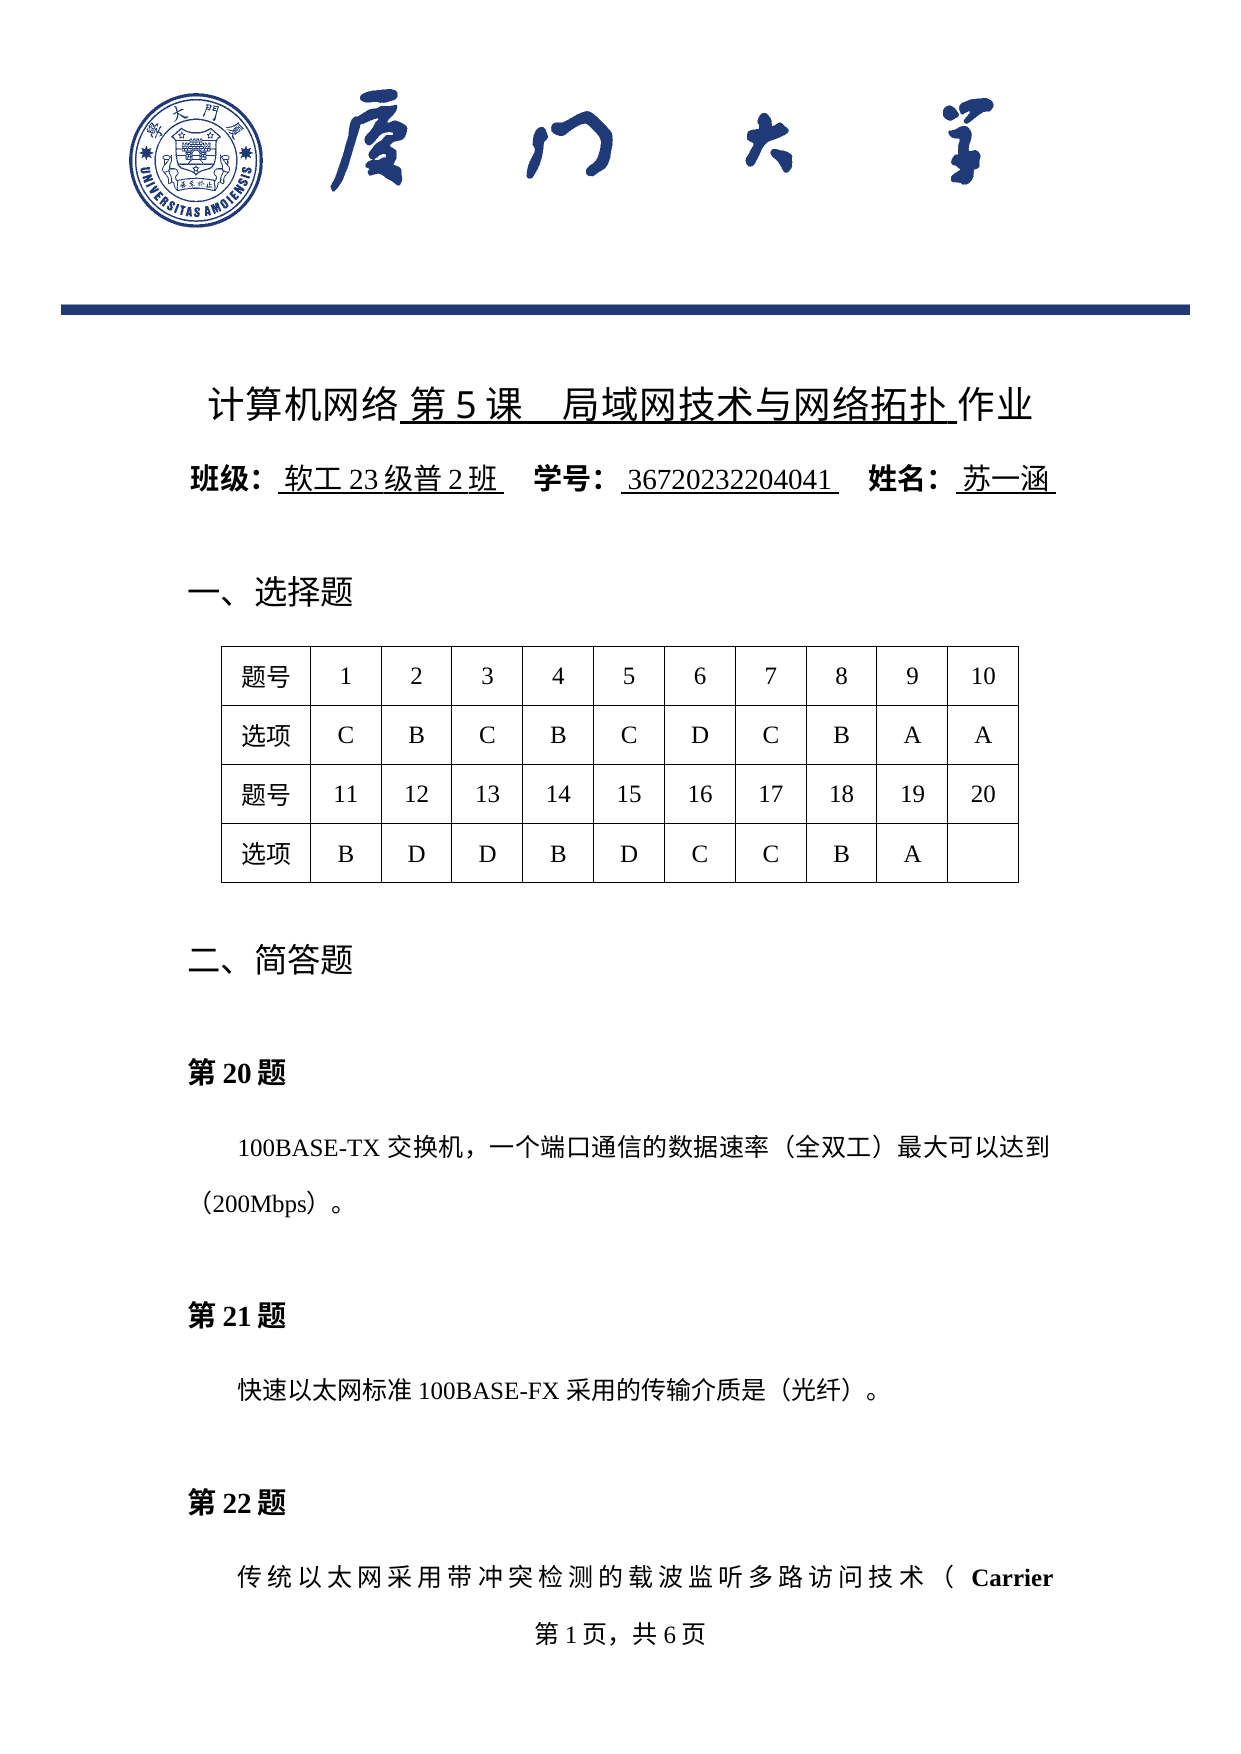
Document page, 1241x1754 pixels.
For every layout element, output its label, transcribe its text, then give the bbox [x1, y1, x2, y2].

table_header 3 [452, 647, 522, 705]
table_header 9 [877, 647, 947, 705]
table_cell C [665, 824, 735, 882]
table_header 8 [807, 647, 876, 705]
table_cell 18 [807, 765, 876, 823]
table_header 2 [382, 647, 451, 705]
table_header 7 [736, 647, 806, 705]
table_cell C [311, 706, 381, 764]
table_header 5 [594, 647, 664, 705]
table_cell C [736, 706, 806, 764]
table_cell B [311, 824, 381, 882]
table_header 题号 [222, 647, 310, 705]
table_header 6 [665, 647, 735, 705]
table_cell 12 [382, 765, 451, 823]
title 计算机网络 第5课 局域网技术与网络拓扑 作业 [187, 364, 1053, 439]
subtitle 班级： 软工23级普2班 学号： 36720232204041 姓名： 苏一涵 [112, 439, 1128, 514]
table_cell D [594, 824, 664, 882]
subtitle 二、简答题 [187, 921, 1053, 996]
table_cell C [594, 706, 664, 764]
subtitle 一、选择题 [187, 552, 1053, 627]
table_cell 11 [311, 765, 381, 823]
table_cell 选项 [222, 824, 310, 882]
table_cell B [807, 824, 876, 882]
table_cell 20 [948, 765, 1018, 823]
list 传统以太网采用带冲突检测的载波监听多路访问技术（ Carrier SenseMultiple Access with Collision Detection） [187, 1557, 1053, 1594]
subtitle 第21题 [187, 1276, 1053, 1351]
table_cell 13 [452, 765, 522, 823]
subtitle 第20题 [187, 1033, 1053, 1108]
table_cell 16 [665, 765, 735, 823]
table_cell B [382, 706, 451, 764]
table_cell D [382, 824, 451, 882]
table_cell C [452, 706, 522, 764]
table_cell 15 [594, 765, 664, 823]
subtitle 第22题 [187, 1463, 1053, 1538]
table_cell D [452, 824, 522, 882]
table_header 10 [948, 647, 1018, 705]
table_cell A [877, 706, 947, 764]
table_cell B [523, 824, 593, 882]
table_cell 14 [523, 765, 593, 823]
table_cell A [877, 824, 947, 882]
table_cell A [948, 706, 1018, 764]
table_header 4 [523, 647, 593, 705]
table_cell 题号 [222, 765, 310, 823]
picture [0, 0, 1241, 326]
list 100BASE-TX 交换机，一个端口通信的数据速率（全双工）最大可以达到（200Mbps）。 [187, 1127, 1053, 1221]
table_cell 选项 [222, 706, 310, 764]
table_cell B [807, 706, 876, 764]
table_cell 19 [877, 765, 947, 823]
table_cell B [523, 706, 593, 764]
table_cell [948, 824, 1018, 882]
table_cell 17 [736, 765, 806, 823]
table_header 1 [311, 647, 381, 705]
table_cell C [736, 824, 806, 882]
list 快速以太网标准 100BASE-FX 采用的传输介质是（光纤）。 [187, 1370, 1053, 1407]
table_cell D [665, 706, 735, 764]
